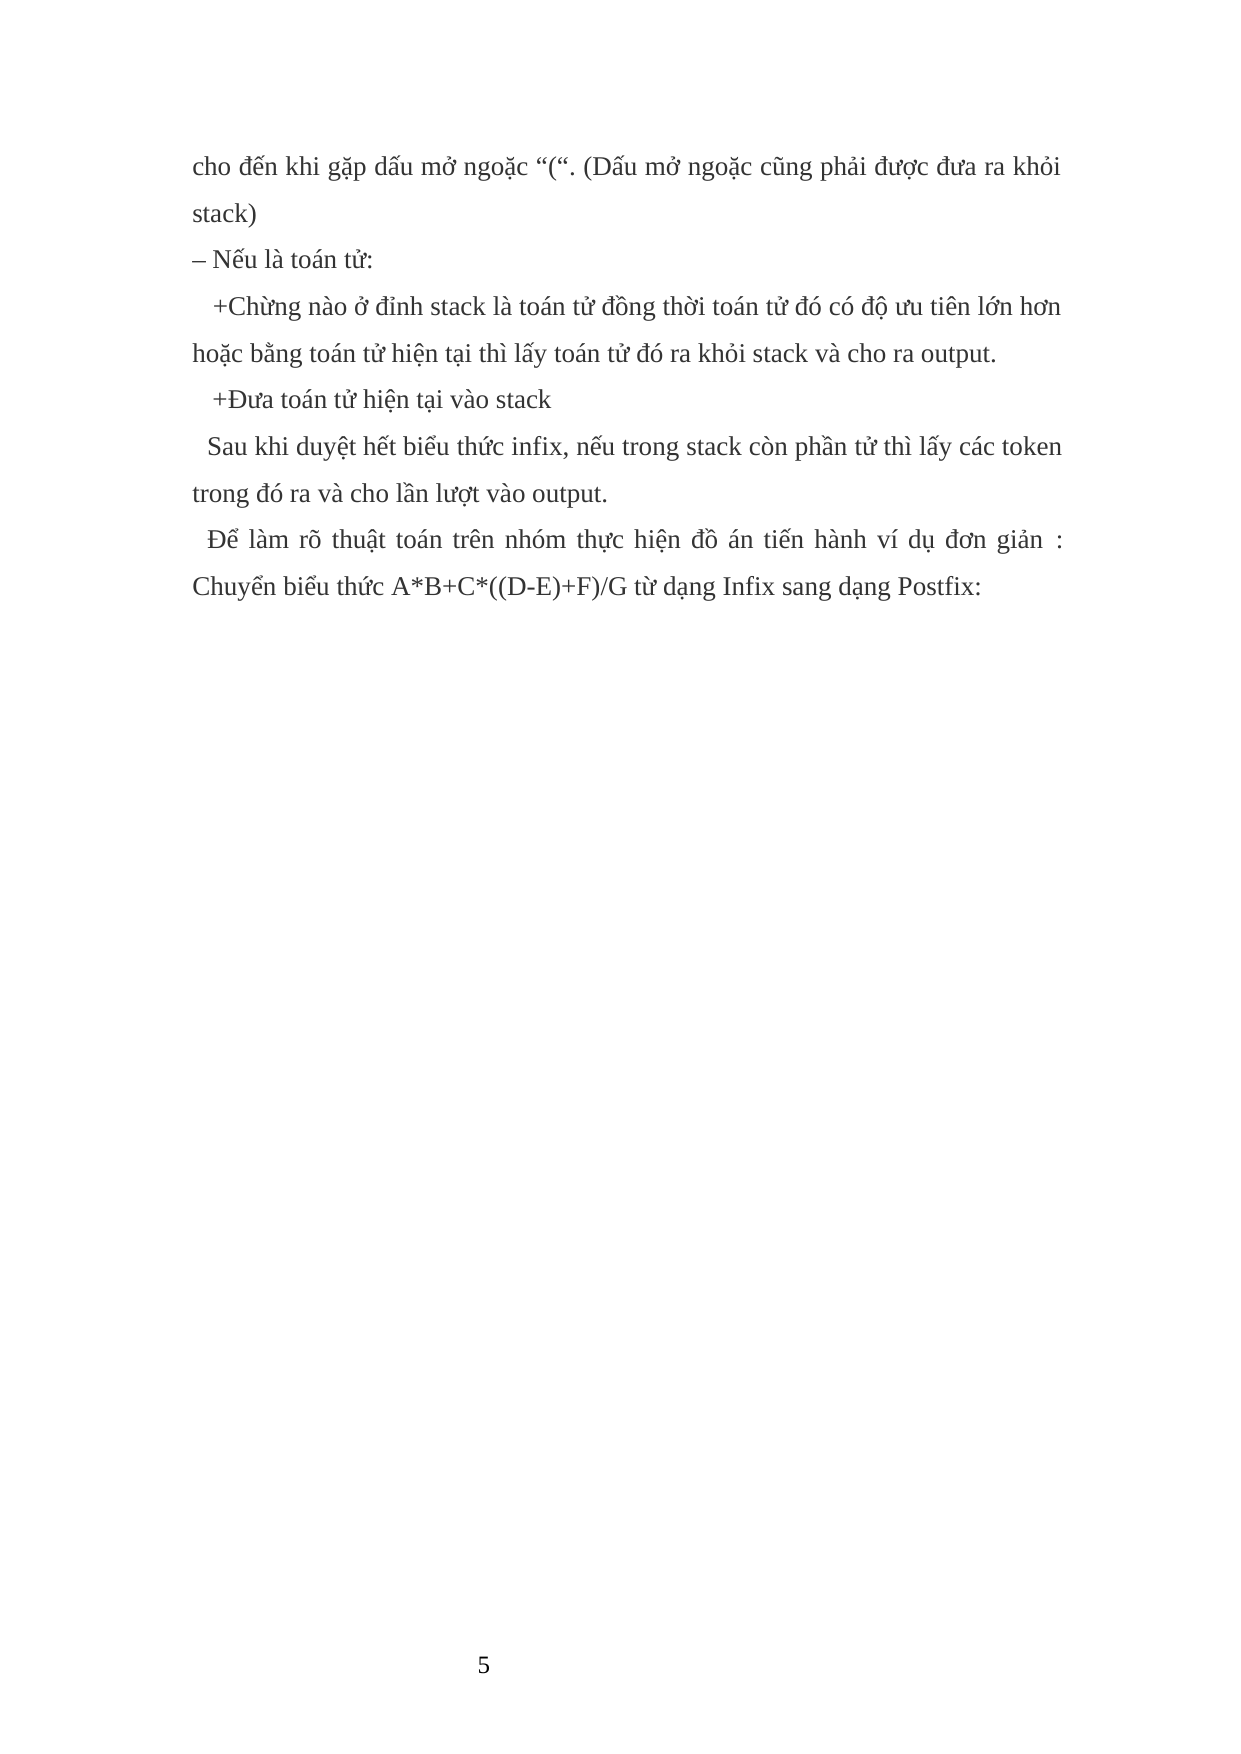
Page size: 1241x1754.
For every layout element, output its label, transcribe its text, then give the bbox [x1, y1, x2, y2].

text Sau khi duyệt hết biểu thức infix, nếu trong stack còn phần tử thì lấy các token trong đó ra và cho lần lượt vào output. [192, 430, 1063, 508]
text Để làm rõ thuật toán trên nhóm thực hiện đồ án tiến hành ví dụ đơn giản : Chuyển biểu thức A*B+C*((D-E)+F)/G từ dạng Infix sang dạng Postfix: [192, 523, 1063, 601]
